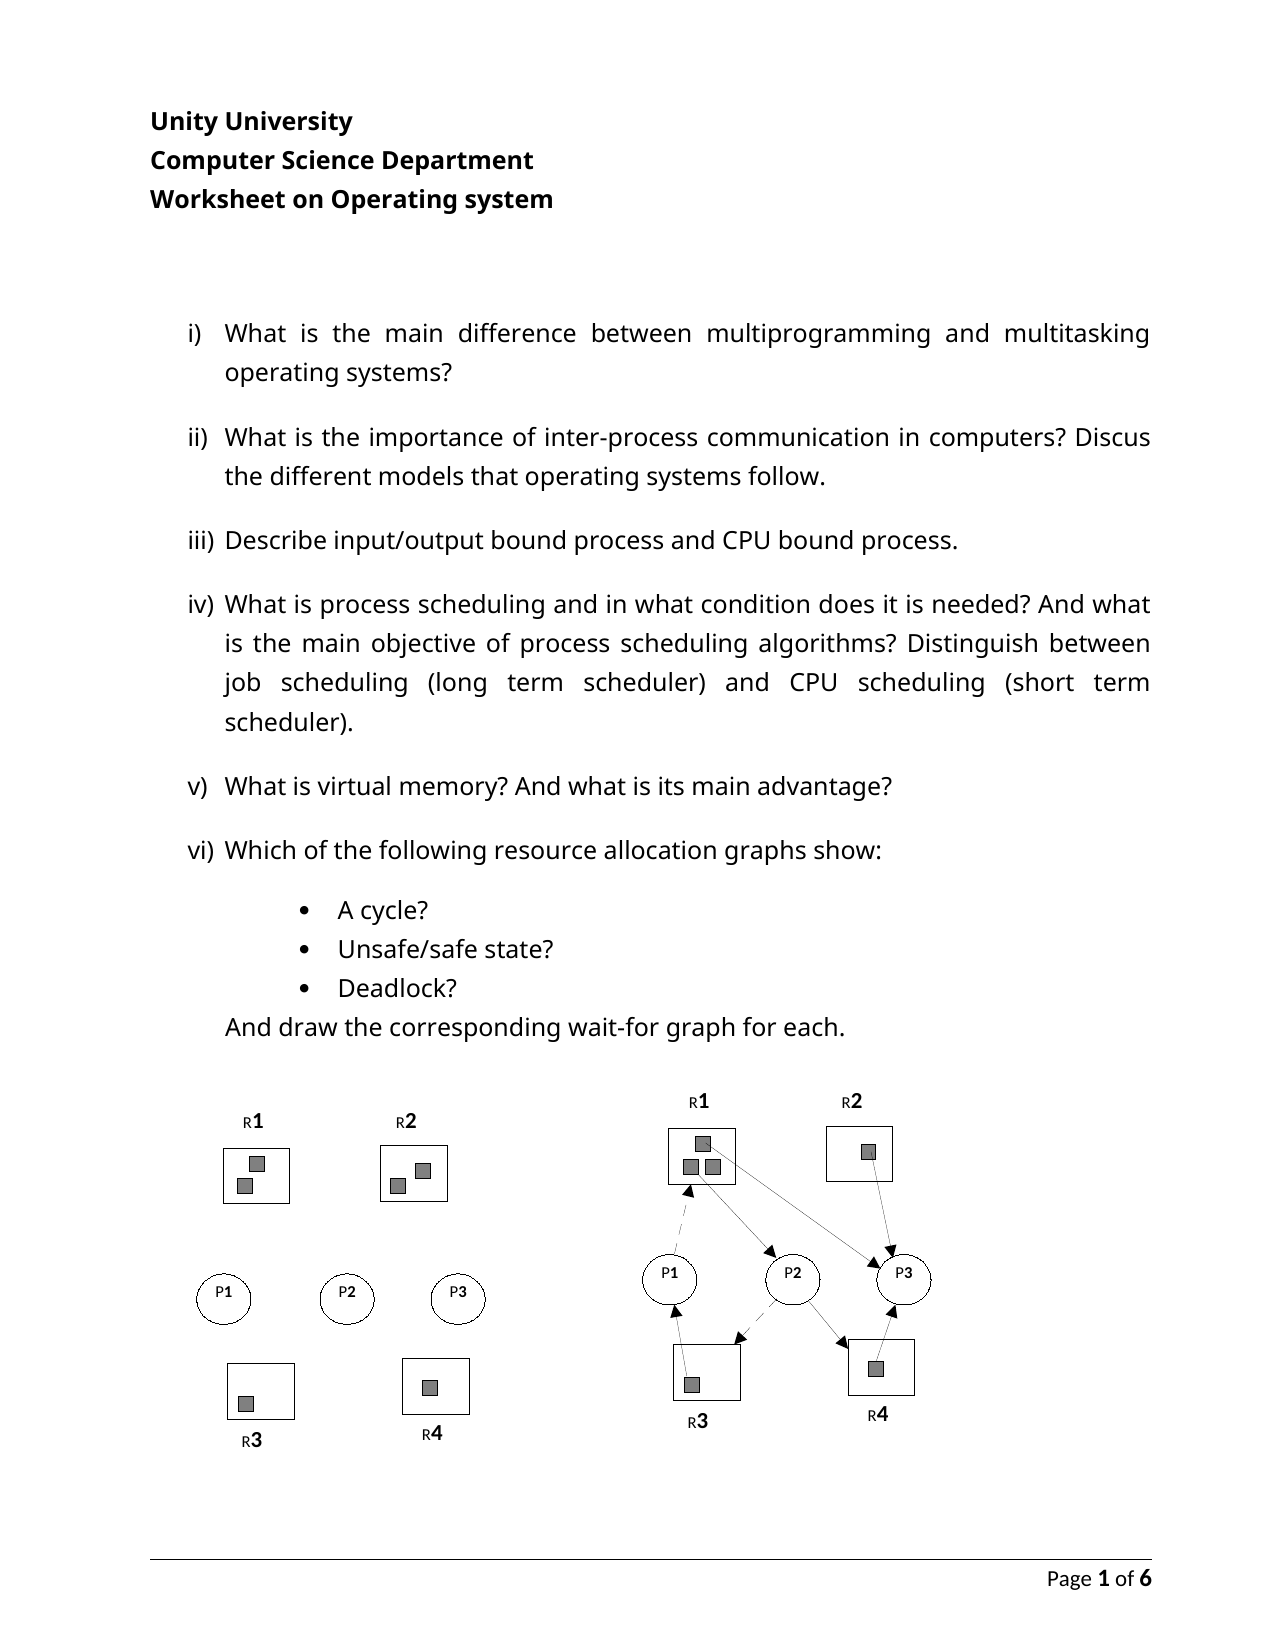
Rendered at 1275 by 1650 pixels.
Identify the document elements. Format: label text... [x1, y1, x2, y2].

list Unsafe/safe state? [300, 932, 1152, 966]
list What is the main difference between multiprogramming and multitasking operating systems? [187, 316, 1152, 389]
list A cycle? [300, 893, 1152, 927]
list Deadlock? [300, 971, 1152, 1005]
text Worksheet on Operating system [150, 182, 1152, 216]
list Describe input/output bound process and CPU bound process. [187, 523, 1152, 557]
text Computer Science Department [150, 143, 1152, 177]
list What is process scheduling and in what condition does it is needed? And what is the main objective of process scheduling algorithms? Distinguish between job scheduling (long term scheduler) and CPU scheduling (short term scheduler). [187, 587, 1152, 738]
list Which of the following resource allocation graphs show: [187, 833, 1152, 867]
list What is the importance of inter-process communication in computers? Discus the different models that operating systems follow. [187, 419, 1152, 492]
list What is virtual memory? And what is its main advantage? [187, 768, 1152, 802]
list And draw the corresponding wait-for graph for each. [225, 1010, 1152, 1044]
text Unity University [150, 103, 1152, 137]
